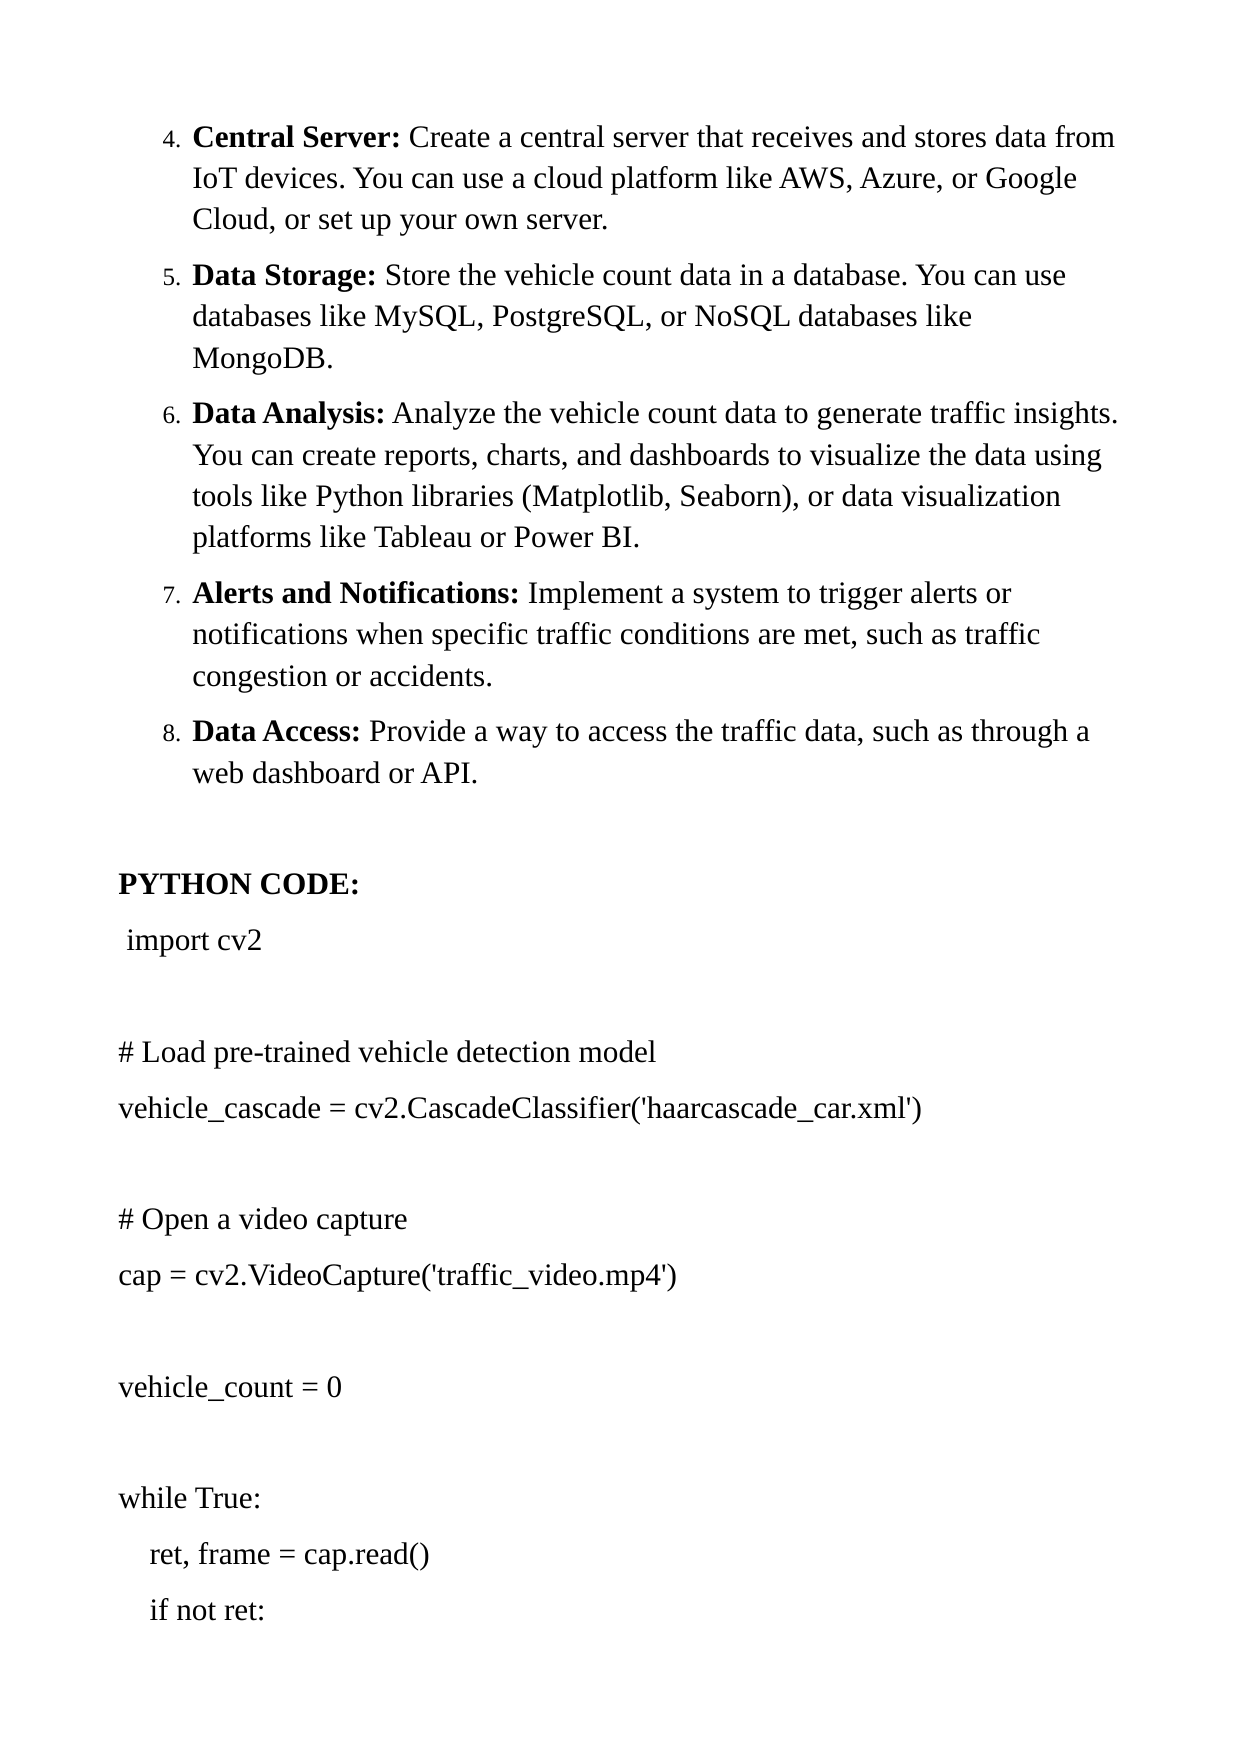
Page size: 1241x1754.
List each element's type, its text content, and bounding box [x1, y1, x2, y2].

list Central Server: Create a central server that receives and stores data from IoT devices. You can use a cloud platform like AWS, Azure, or Google Cloud, or set up your own server. [162, 118, 1122, 237]
text vehicle_count = 0 [118, 1368, 1122, 1404]
text # Load pre-trained vehicle detection model [118, 1033, 1122, 1069]
list Data Analysis: Analyze the vehicle count data to generate traffic insights. You can create reports, charts, and dashboards to visualize the data using tools like Python libraries (Matplotlib, Seaborn), or data visualization platforms like Tableau or Power BI. [162, 395, 1122, 554]
list Alerts and Notifications: Implement a system to trigger alerts or notifications when specific traffic conditions are met, such as traffic congestion or accidents. [162, 574, 1122, 693]
text cap = cv2.VideoCapture('traffic_video.mp4') [118, 1256, 1122, 1292]
list Data Access: Provide a way to access the traffic data, such as through a web dashboard or API. [162, 713, 1122, 790]
text while True: [118, 1480, 1122, 1516]
text ret, frame = cap.read() [118, 1536, 1122, 1572]
list Data Storage: Store the vehicle count data in a database. You can use databases like MySQL, PostgreSQL, or NoSQL databases like MongoDB. [162, 256, 1122, 375]
text PYTHON CODE: [118, 866, 1122, 902]
text import cv2 [118, 921, 1122, 957]
text vehicle_cascade = cv2.CascadeClassifier('haarcascade_car.xml') [118, 1089, 1122, 1125]
text if not ret: [118, 1591, 1122, 1627]
text # Open a video capture [118, 1201, 1122, 1237]
